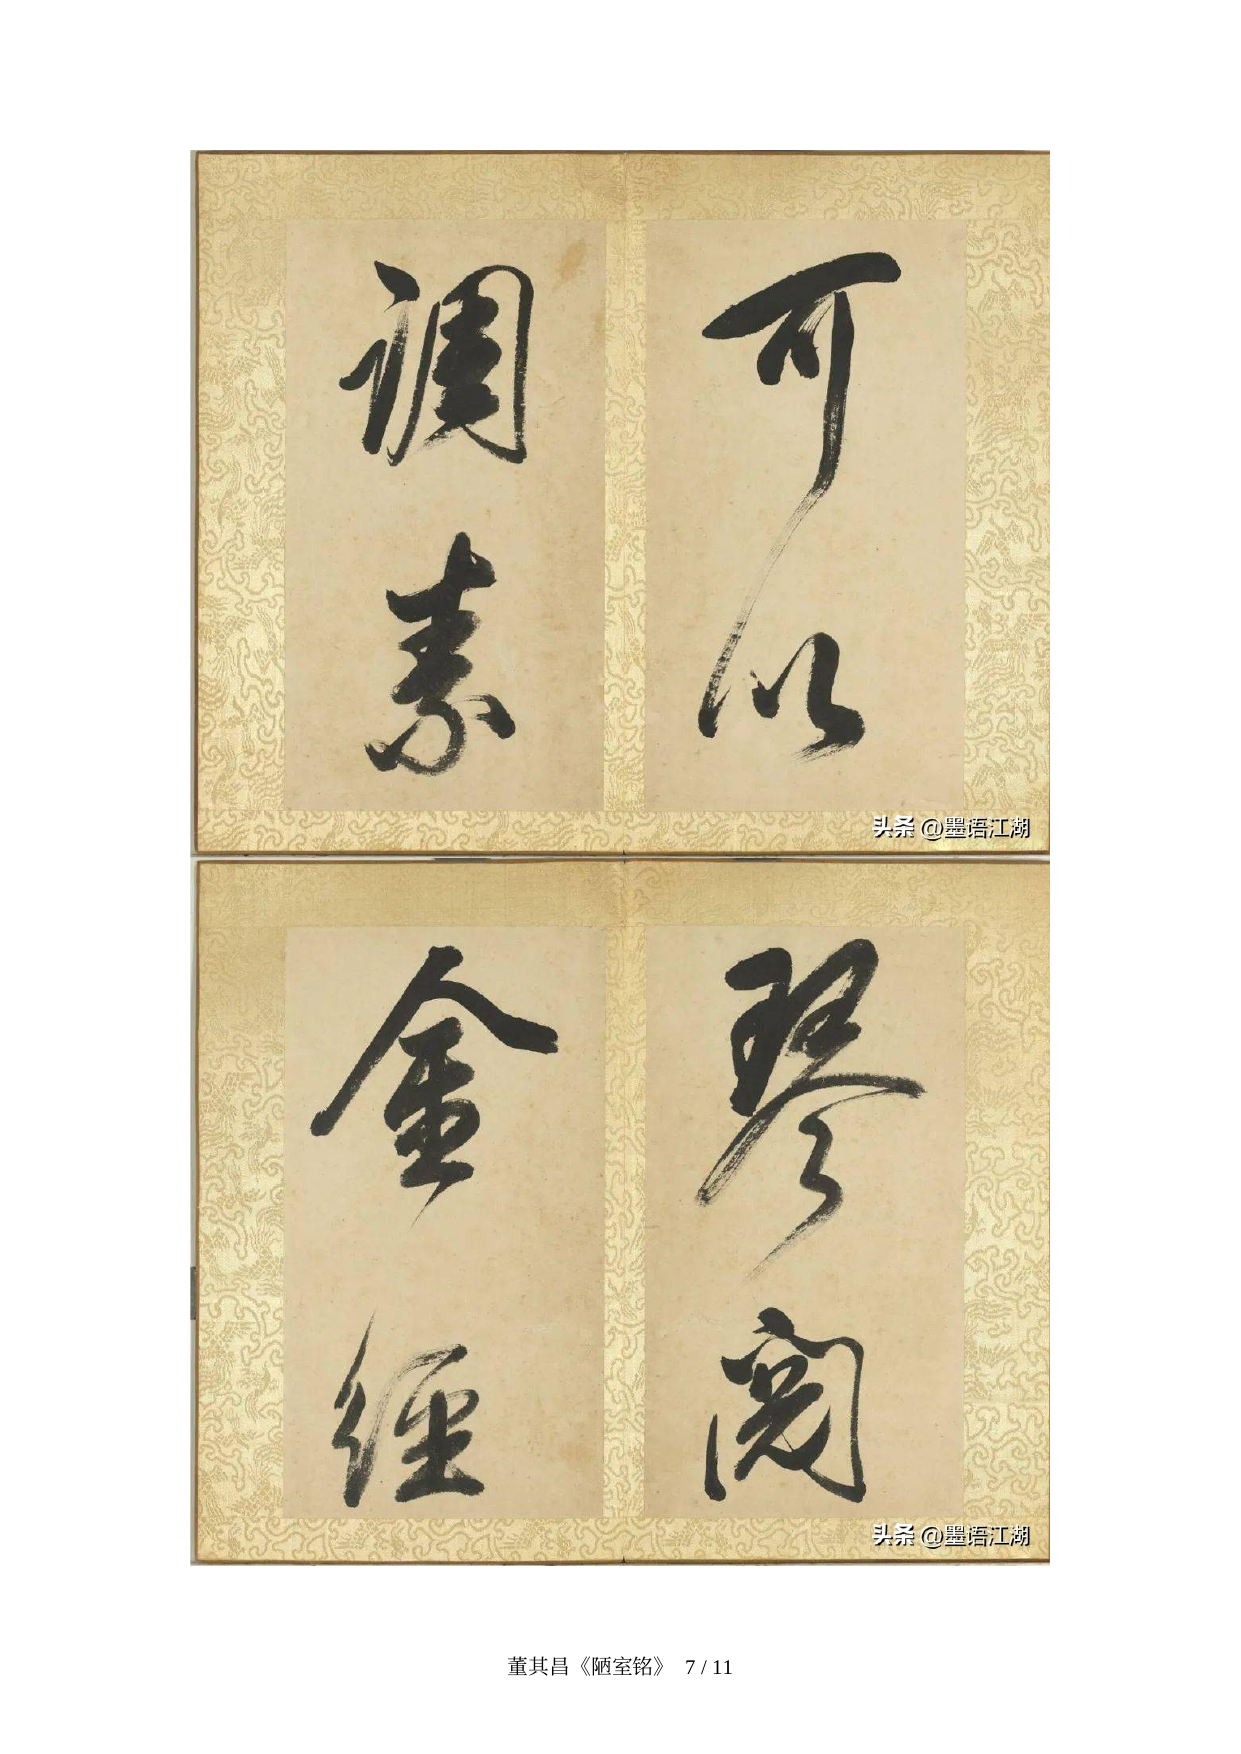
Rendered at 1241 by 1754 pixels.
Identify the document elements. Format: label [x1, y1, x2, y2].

picture [190, 150, 1050, 1566]
